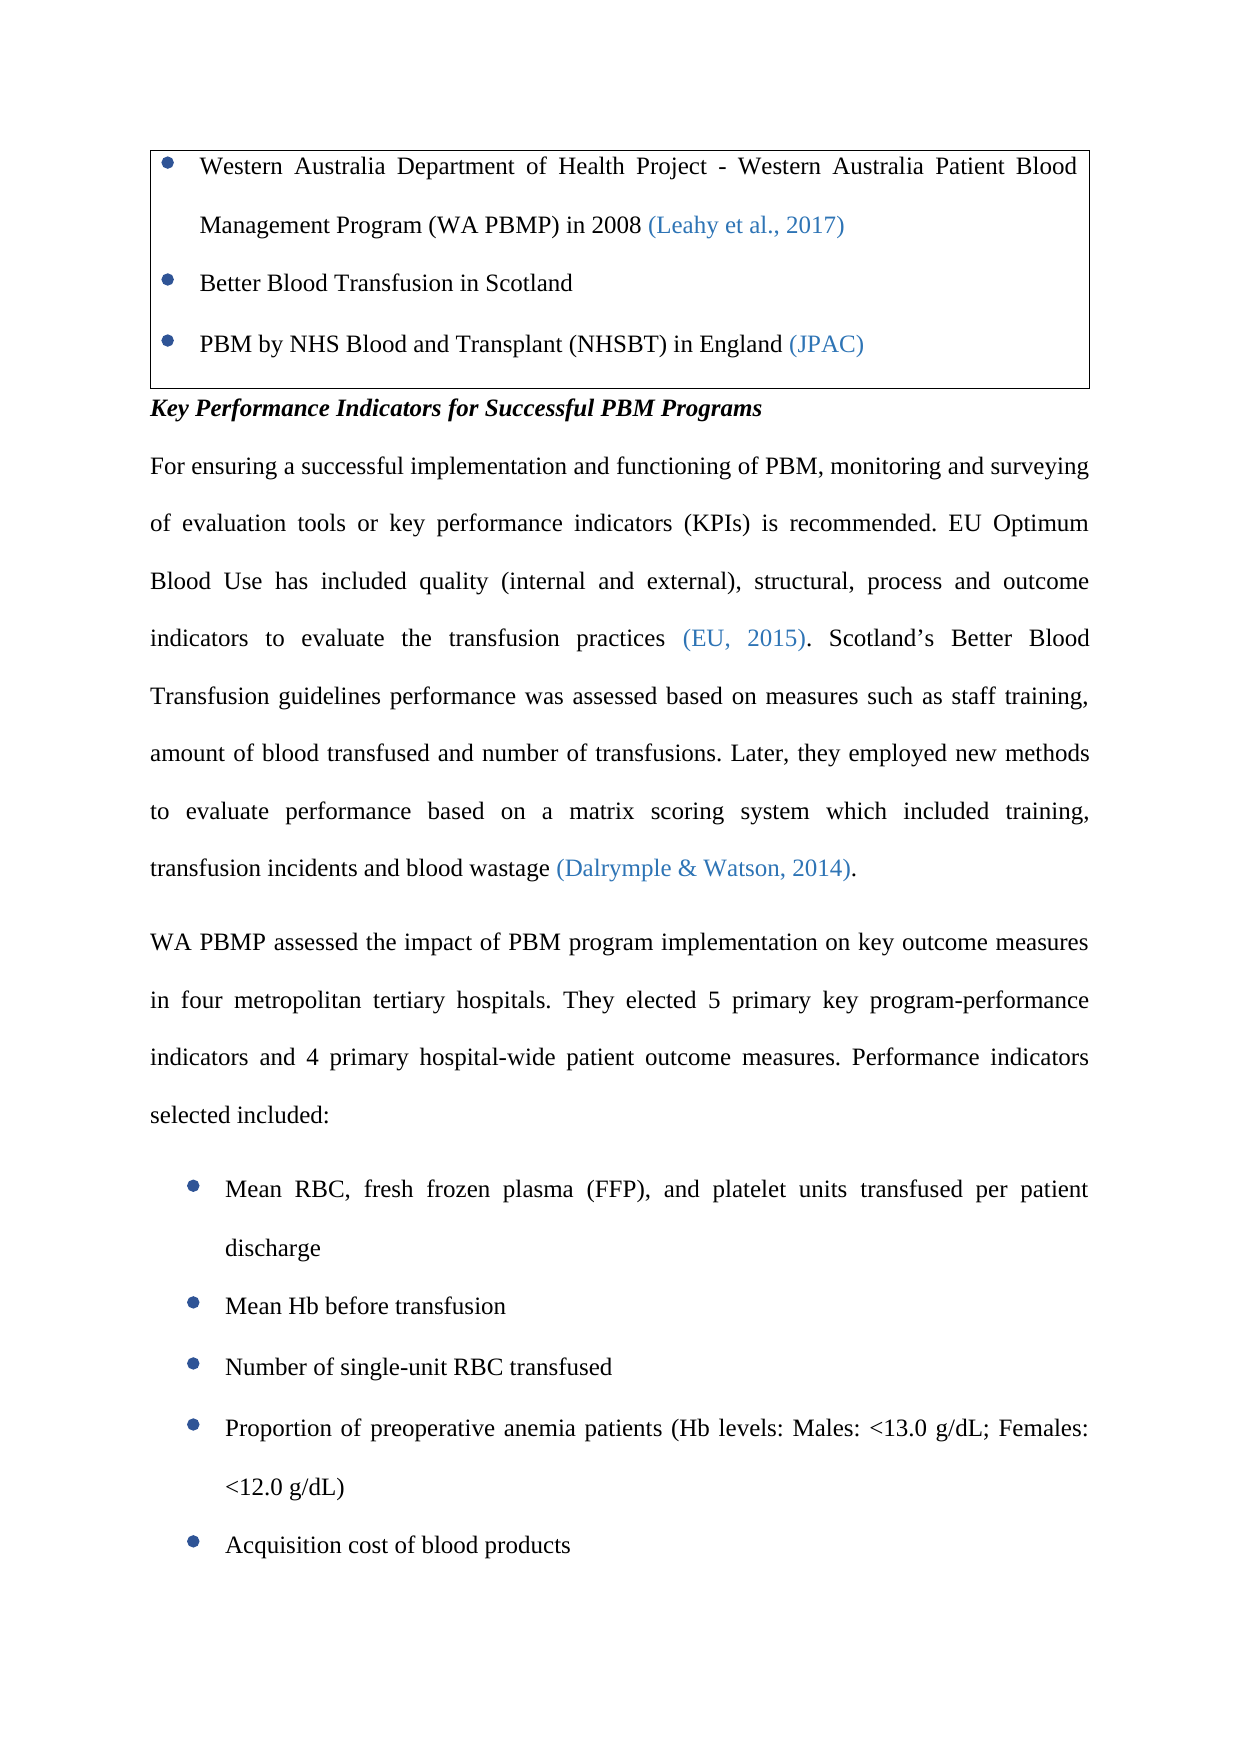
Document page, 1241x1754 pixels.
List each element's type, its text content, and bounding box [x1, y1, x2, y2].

text For ensuring a successful implementation and functioning of PBM, monitoring and surveying of evaluation tools or key performance indicators (KPIs) is recommended. EU Optimum Blood Use has included quality (internal and external), structural, process and outcome indicators to evaluate the transfusion practices (EU, 2015). Scotland’s Better Blood Transfusion guidelines performance was assessed based on measures such as staff training, amount of blood transfused and number of transfusions. Later, they employed new methods to evaluate performance based on a matrix scoring system which included training, transfusion incidents and blood wastage (Dalrymple & Watson, 2014). [150, 451, 1090, 882]
list Number of single-unit RBC transfused [187, 1352, 1090, 1382]
list Mean Hb before transfusion [187, 1291, 1090, 1321]
list Acquisition cost of blood products [187, 1530, 1090, 1560]
list Proportion of preoperative anemia patients (Hb levels: Males: <13.0 g/dL; Females: <12.0 g/dL) [187, 1413, 1090, 1501]
subtitle Key Performance Indicators for Successful PBM Programs [150, 393, 1090, 422]
list Mean RBC, fresh frozen plasma (FFP), and platelet units transfused per patient discharge [187, 1174, 1090, 1262]
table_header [151, 151, 1089, 388]
text WA PBMP assessed the impact of PBM program implementation on key outcome measures in four metropolitan tertiary hospitals. They elected 5 primary key program-performance indicators and 4 primary hospital-wide patient outcome measures. Performance indicators selected included: [150, 927, 1090, 1129]
